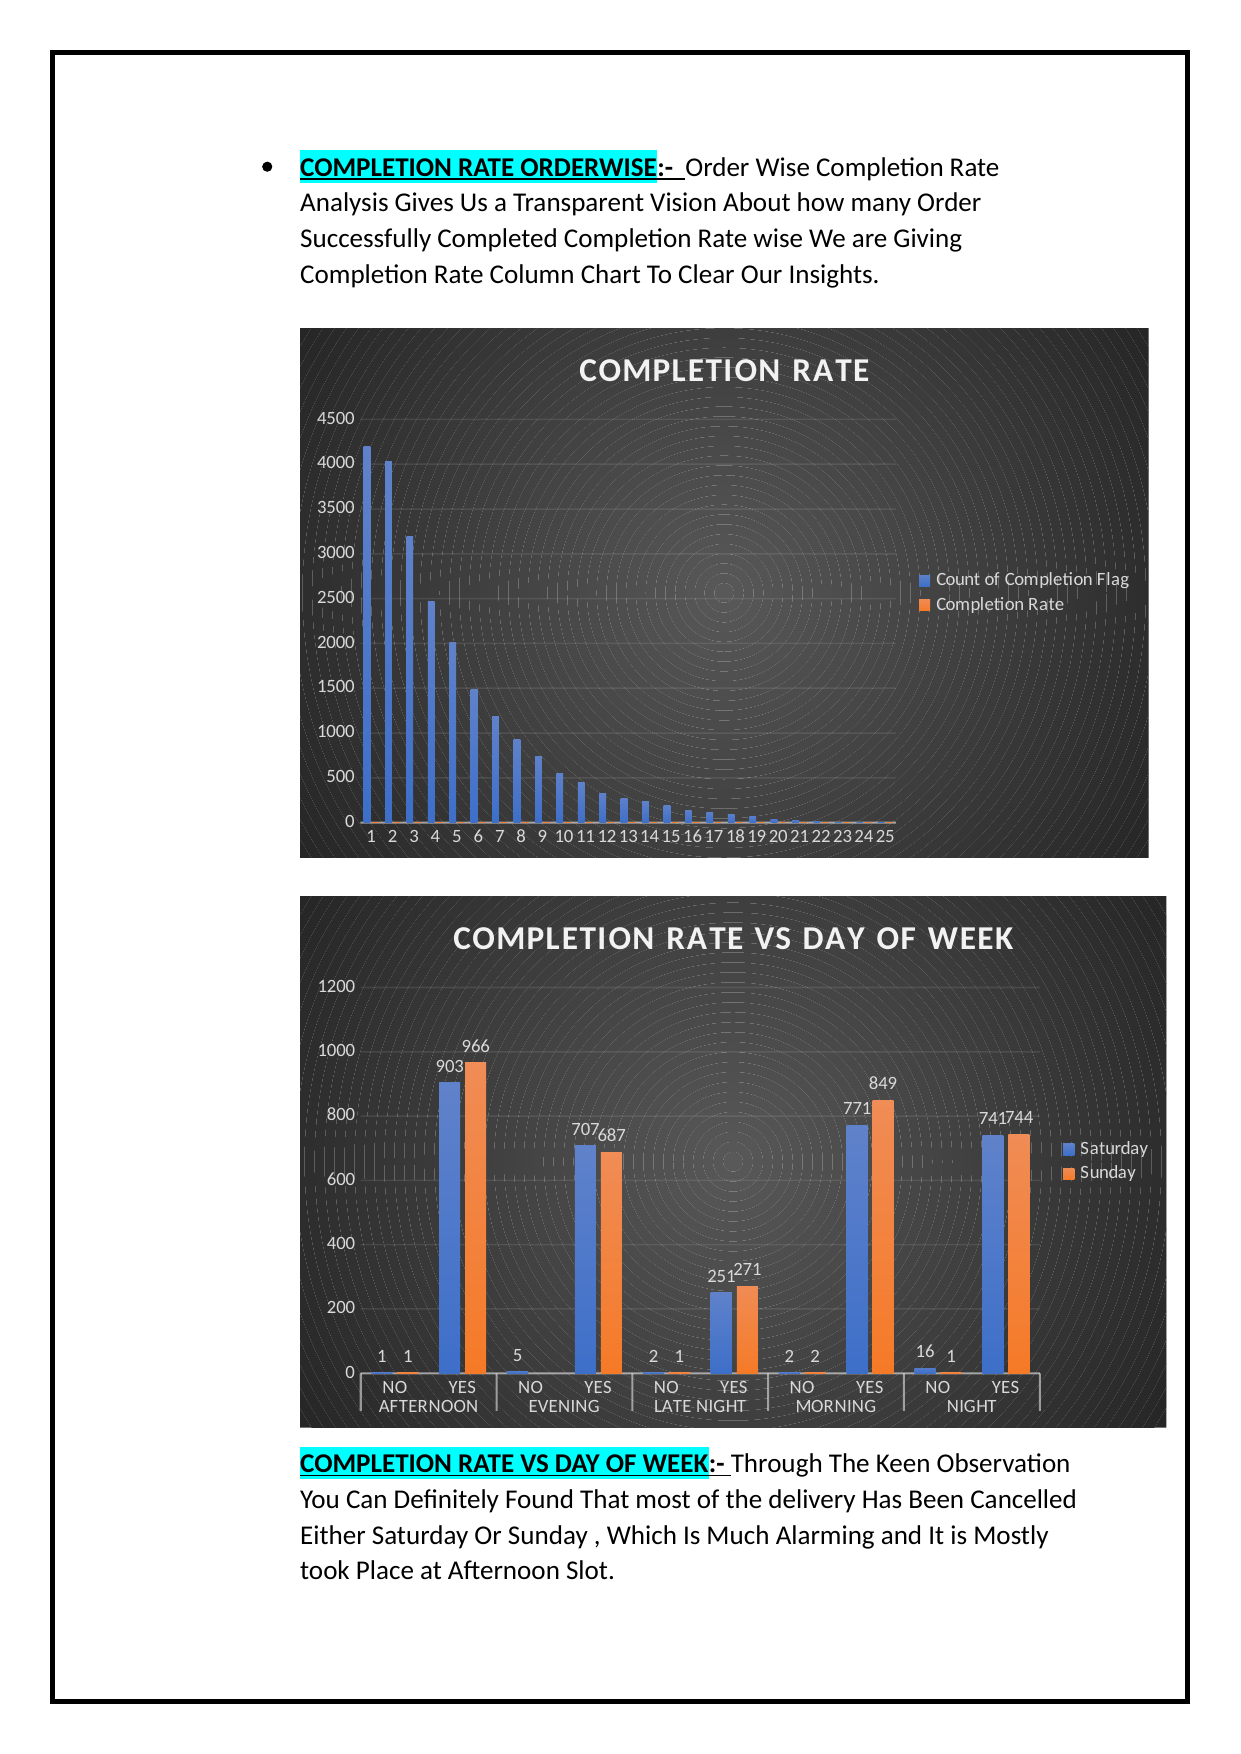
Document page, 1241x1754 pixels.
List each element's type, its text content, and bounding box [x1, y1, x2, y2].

list COMPLETION RATE ORDERWISE:- Order Wise Completion Rate Analysis Gives Us a Transparent Vision About how many Order Successfully Completed Completion Rate wise We are Giving Completion Rate Column Chart To Clear Our Insights. [262, 150, 1090, 290]
text COMPLETION RATE VS DAY OF WEEK:- Through The Keen Observation You Can Definitely Found That most of the delivery Has Been Cancelled Either Saturday Or Sunday , Which Is Much Alarming and It is Mostly took Place at Afternoon Slot. [300, 1447, 1090, 1586]
